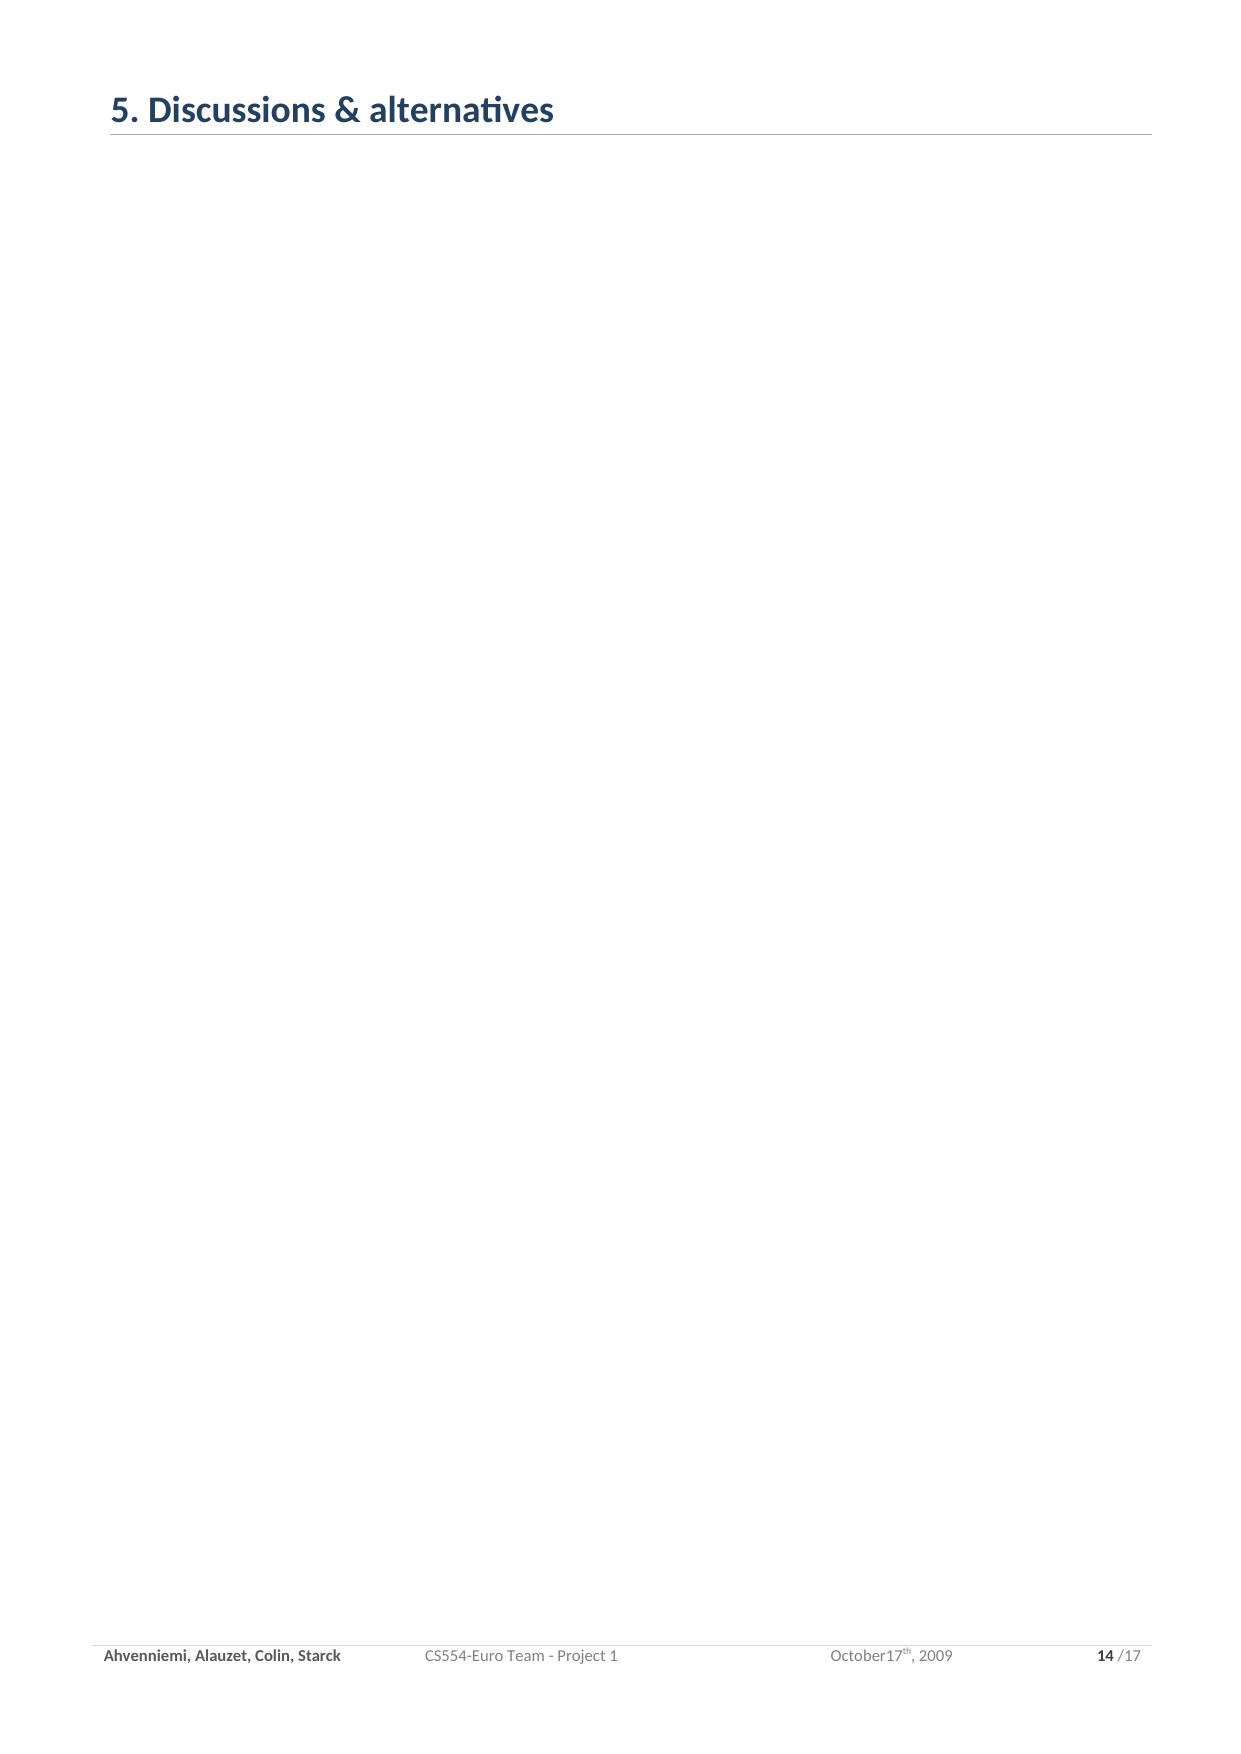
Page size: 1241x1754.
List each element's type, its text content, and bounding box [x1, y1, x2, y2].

list Discussions & alternatives [110, 86, 1152, 134]
